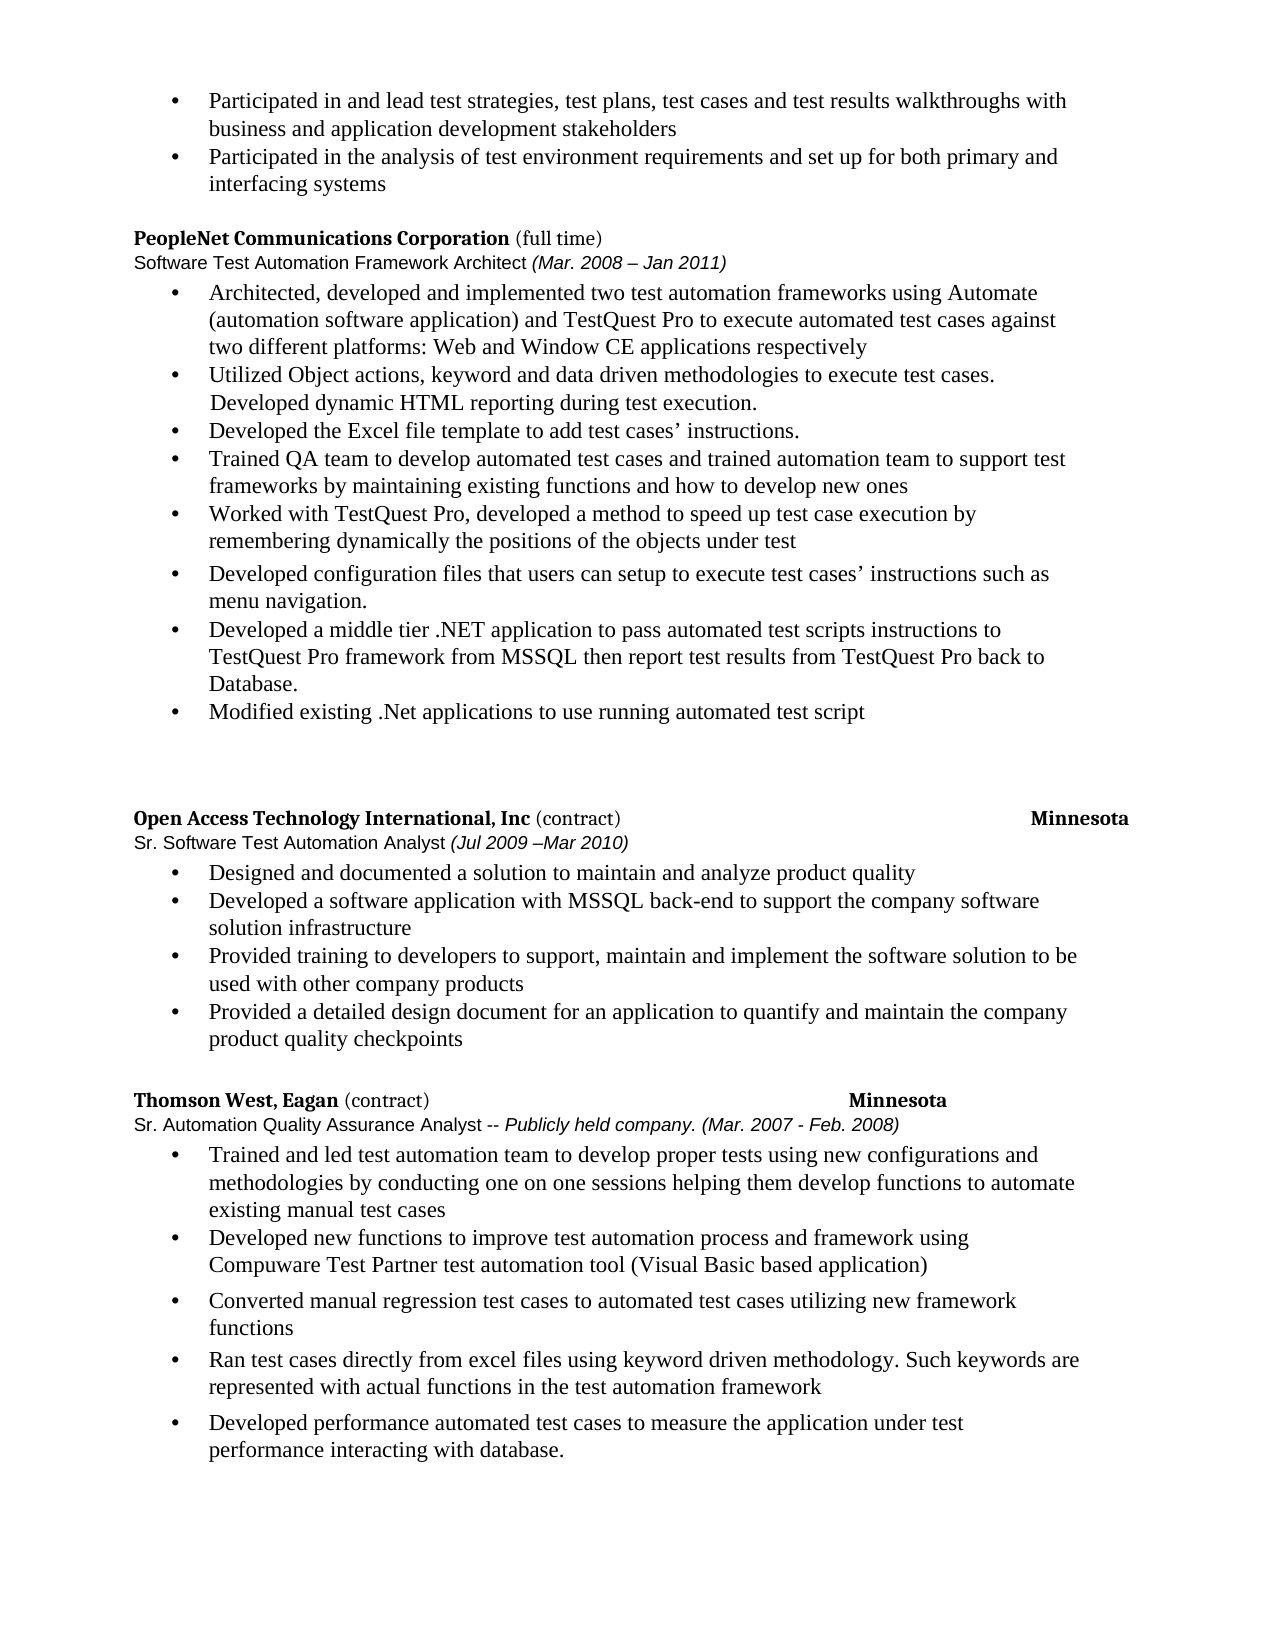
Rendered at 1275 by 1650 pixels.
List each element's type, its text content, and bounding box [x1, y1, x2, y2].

list Provided a detailed design document for an application to quantify and maintain the company product quality checkpoints [171, 998, 1082, 1051]
list Developed the Excel file template to add test cases’ instructions. [171, 417, 1082, 443]
list Trained and led test automation team to develop proper tests using new configurations and methodologies by conducting one on one sessions helping them develop functions to automate existing manual test cases [171, 1141, 1082, 1222]
list Provided training to developers to support, maintain and implement the software solution to be used with other company products [171, 942, 1082, 996]
list Developed new functions to improve test automation process and framework using Compuware Test Partner test automation tool (Visual Basic based application) [171, 1224, 1082, 1277]
list Designed and documented a solution to maintain and analyze product quality [171, 859, 1082, 885]
list Developed performance automated test cases to measure the application under test performance interacting with database. [171, 1409, 1082, 1463]
text Sr. Software Test Automation Analyst (Jul 2009 –Mar 2010) [133, 832, 1139, 853]
subtitle PeopleNet Communications Corporation (full time) [133, 227, 1125, 251]
list Trained QA team to develop automated test cases and trained automation team to support test frameworks by maintaining existing functions and how to develop new ones [171, 445, 1082, 499]
list Modified existing .Net applications to use running automated test script [171, 698, 1082, 724]
list Participated in and lead test strategies, test plans, test cases and test results walkthroughs with business and application development stakeholders [171, 87, 1082, 141]
list Participated in the analysis of test environment requirements and set up for both primary and interfacing systems [171, 143, 1082, 196]
subtitle Thomson West, Eagan (contract) Minnesota [133, 1089, 1125, 1113]
list Developed a middle tier .NET application to pass automated test scripts instructions to TestQuest Pro framework from MSSQL then report test results from TestQuest Pro back to Database. [171, 616, 1082, 696]
list Architected, developed and implemented two test automation frameworks using Automate (automation software application) and TestQuest Pro to execute automated test cases against two different platforms: Web and Window CE applications respectively [171, 279, 1082, 360]
list Worked with TestQuest Pro, developed a method to speed up test case execution by remembering dynamically the positions of the objects under test [171, 500, 1082, 554]
text Software Test Automation Framework Architect (Mar. 2008 – Jan 2011) [133, 252, 1139, 273]
list Developed configuration files that users can setup to execute test cases’ instructions such as menu navigation. [171, 560, 1082, 614]
subtitle Open Access Technology International, Inc (contract) Minnesota [133, 806, 1125, 830]
list Utilized Object actions, keyword and data driven methodologies to execute test cases. Developed dynamic HTML reporting during test execution. [171, 361, 1082, 415]
list Converted manual regression test cases to automated test cases utilizing new framework functions [171, 1287, 1082, 1340]
text Sr. Automation Quality Assurance Analyst -- Publicly held company. (Mar. 2007 - Feb. 2008) [133, 1114, 1139, 1135]
list Ran test cases directly from excel files using keyword driven methodology. Such keywords are represented with actual functions in the test automation framework [171, 1346, 1082, 1400]
list Developed a software application with MSSQL back-end to support the company software solution infrastructure [171, 887, 1082, 941]
